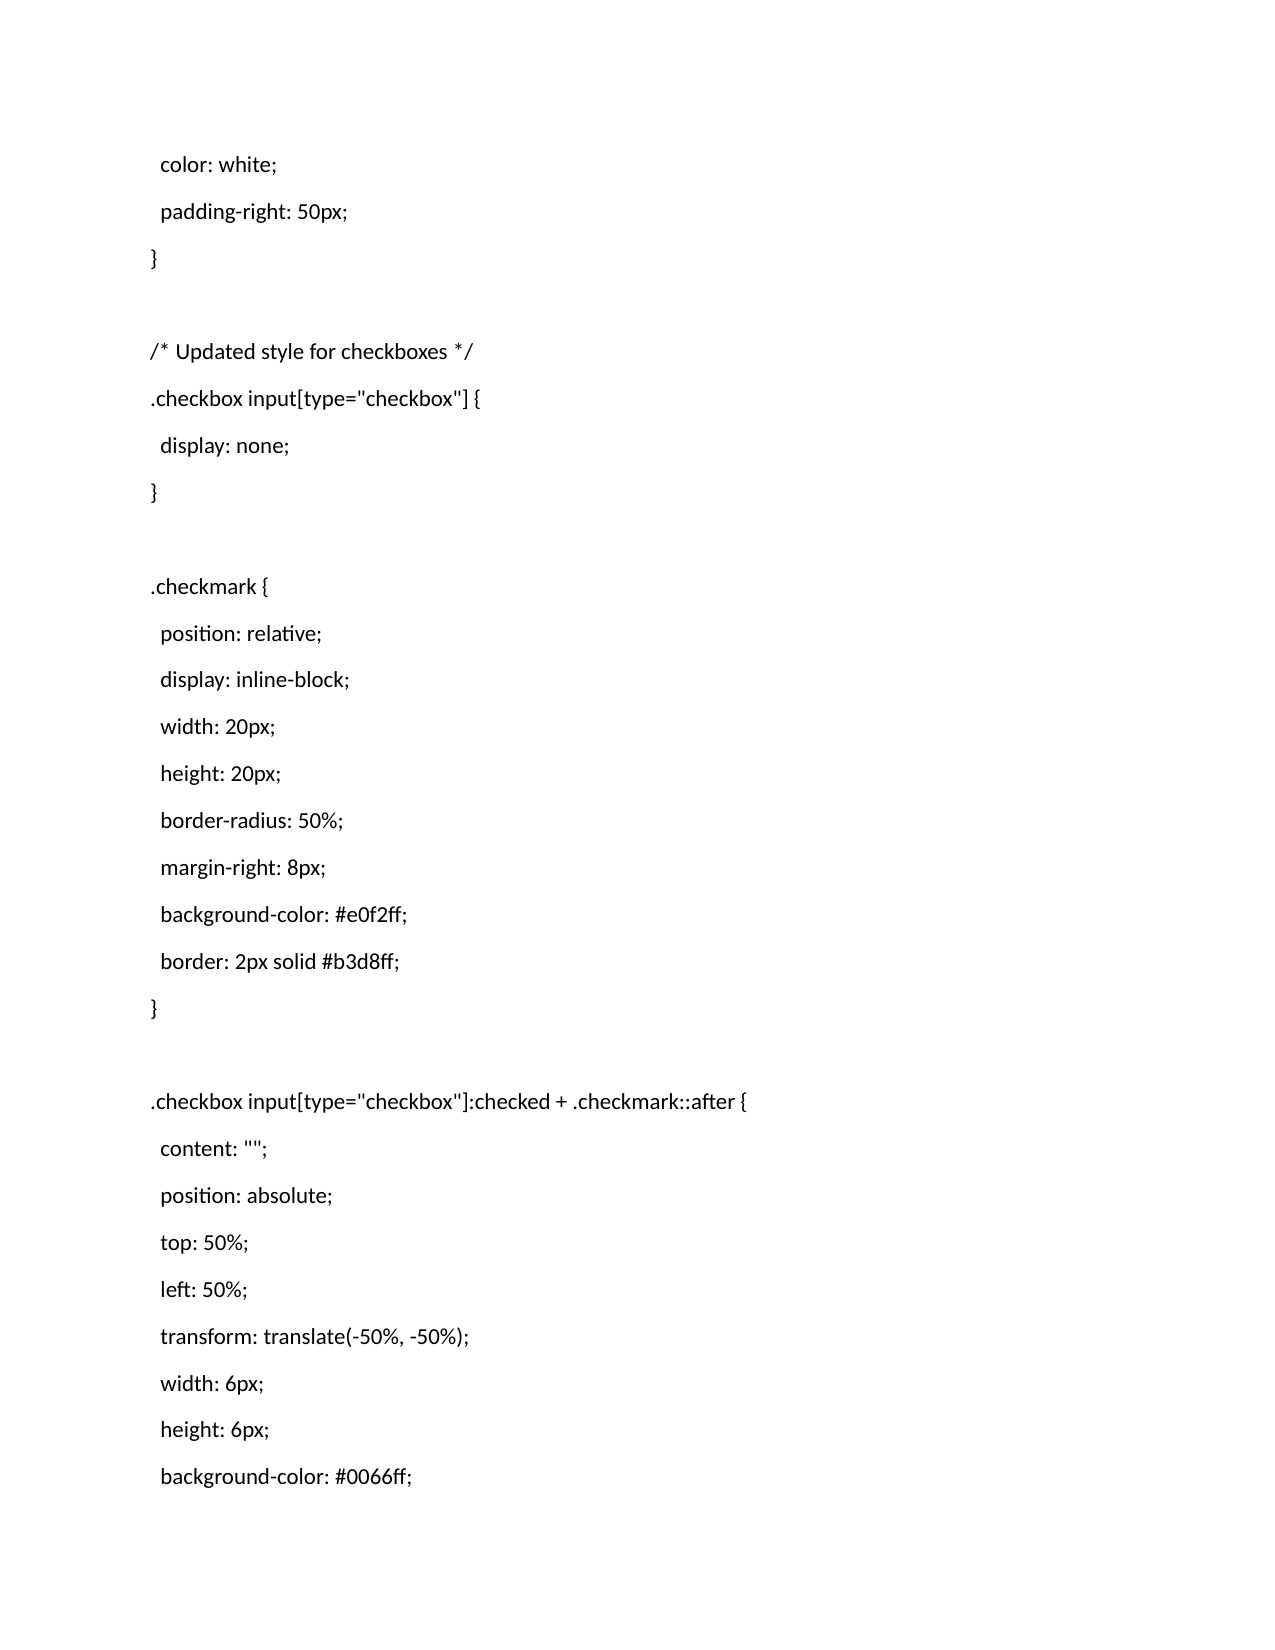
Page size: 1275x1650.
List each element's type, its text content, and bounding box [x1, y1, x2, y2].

text color: white; [150, 150, 1125, 178]
text } [150, 244, 1125, 272]
text padding-right: 50px; [150, 197, 1125, 225]
text /* Updated style for checkboxes */ [150, 337, 1125, 366]
text } [150, 994, 1125, 1022]
text margin-right: 8px; [150, 853, 1125, 881]
text background-color: #0066ff; [150, 1462, 1125, 1491]
text width: 6px; [150, 1369, 1125, 1397]
text border: 2px solid #b3d8ff; [150, 947, 1125, 975]
text } [150, 478, 1125, 506]
text height: 6px; [150, 1416, 1125, 1444]
text .checkbox input[type="checkbox"] { [150, 384, 1125, 412]
text display: inline-block; [150, 666, 1125, 694]
text content: ""; [150, 1134, 1125, 1162]
text left: 50%; [150, 1275, 1125, 1303]
text background-color: #e0f2ff; [150, 900, 1125, 928]
text height: 20px; [150, 759, 1125, 787]
text position: relative; [150, 619, 1125, 647]
text transform: translate(-50%, -50%); [150, 1322, 1125, 1350]
text border-radius: 50%; [150, 806, 1125, 834]
text top: 50%; [150, 1228, 1125, 1256]
text width: 20px; [150, 712, 1125, 741]
text position: absolute; [150, 1181, 1125, 1209]
text .checkmark { [150, 572, 1125, 600]
text display: none; [150, 431, 1125, 459]
text .checkbox input[type="checkbox"]:checked + .checkmark::after { [150, 1087, 1125, 1116]
